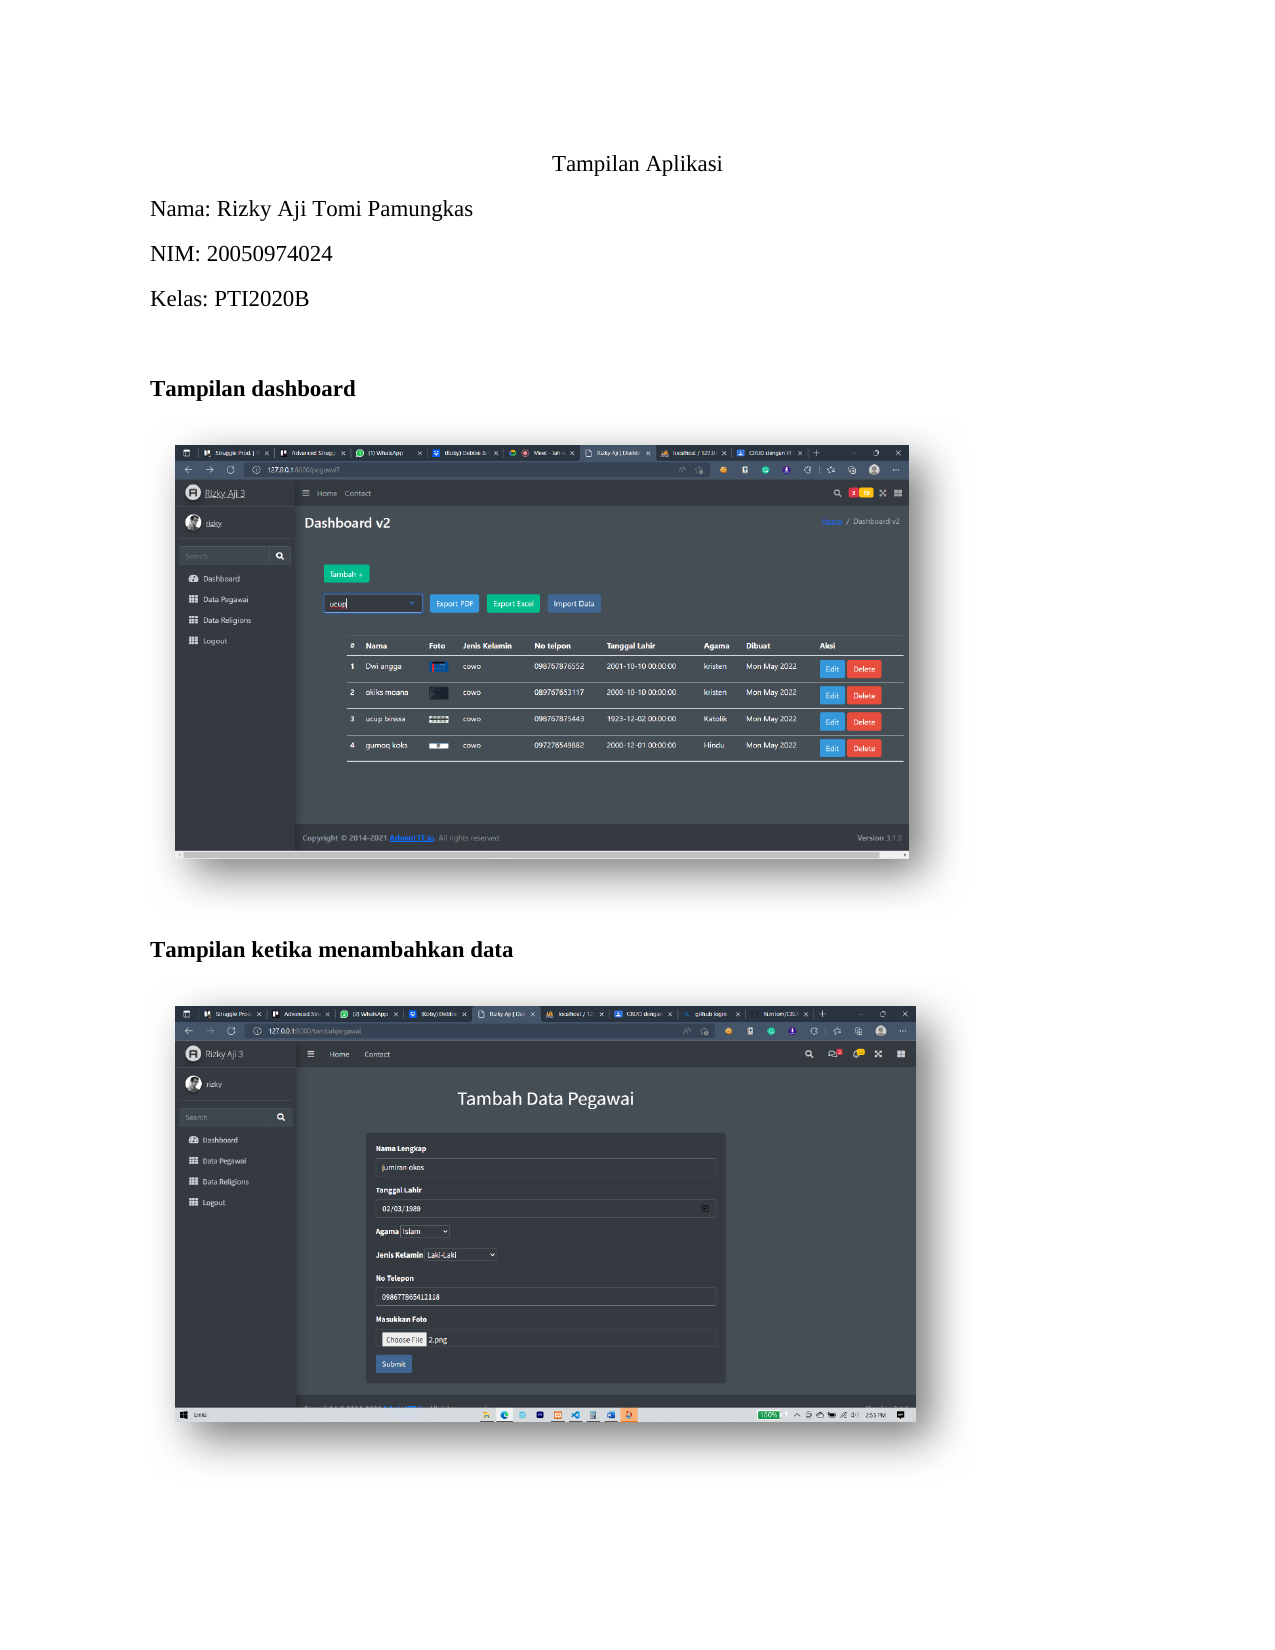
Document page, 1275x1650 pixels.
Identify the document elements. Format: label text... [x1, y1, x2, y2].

picture [175, 445, 909, 859]
text Nama: Rizky Aji Tomi Pamungkas [150, 195, 1125, 221]
text Tampilan dashboard [150, 376, 1125, 402]
text Tampilan Aplikasi [150, 150, 1125, 176]
text Kelas: PTI2020B [150, 285, 1125, 312]
text Tampilan ketika menambahkan data [150, 937, 1125, 963]
picture [175, 1006, 916, 1422]
text NIM: 20050974024 [150, 240, 1125, 267]
